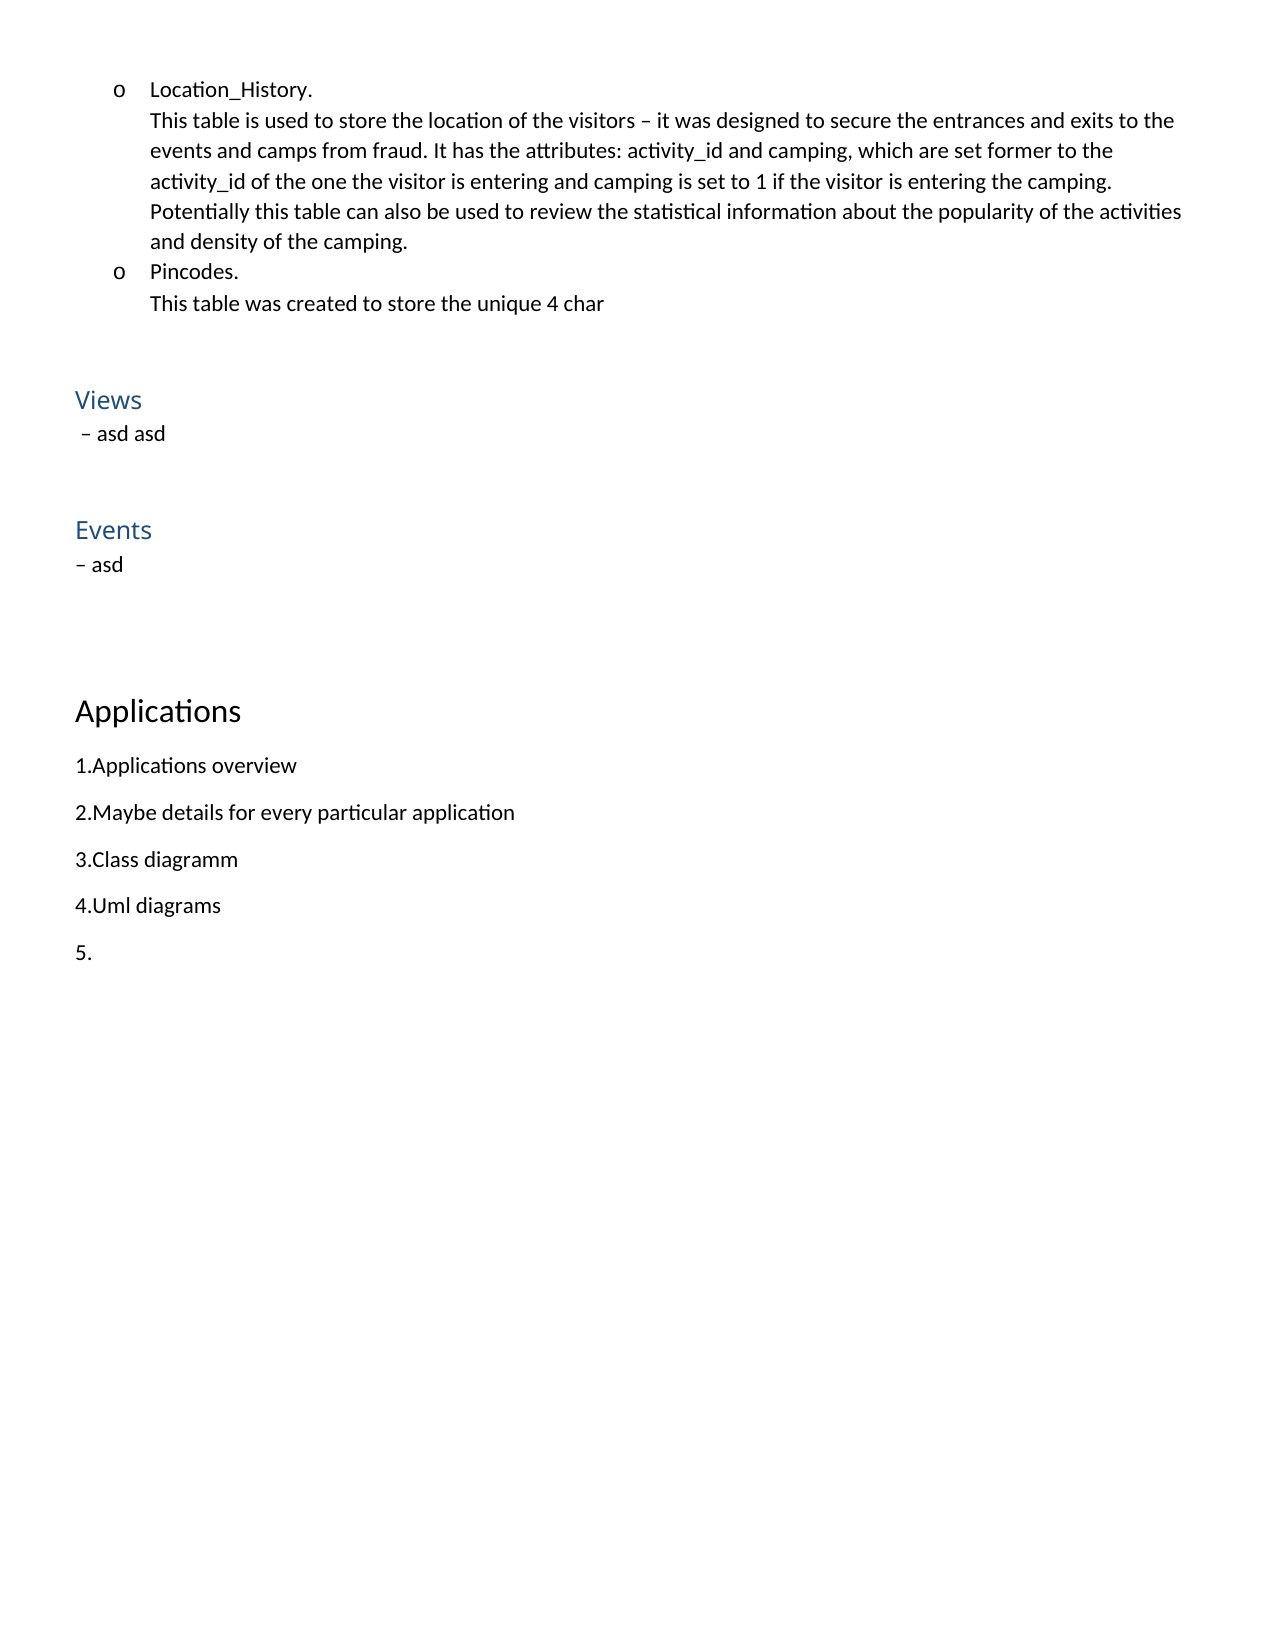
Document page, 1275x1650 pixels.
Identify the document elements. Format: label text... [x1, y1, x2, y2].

list Pincodes. This table was created to store the unique 4 char [112, 257, 1200, 317]
text 5. [75, 938, 1200, 967]
subtitle Events [75, 513, 1200, 547]
text 2.Maybe details for every particular application [75, 798, 1200, 826]
list Location_History. This table is used to store the location of the visitors – it was designed to secure the entrances and exits to the events and camps from fraud. It has the attributes: activity_id and camping, which are set former to the activity_id of the one the visitor is entering and camping is set to 1 if the visitor is entering the camping. Potentially this table can also be used to review the statistical information about the popularity of the activities and density of the camping. [112, 75, 1200, 255]
text Applications [75, 690, 1200, 731]
text 1.Applications overview [75, 751, 1200, 779]
subtitle Views [75, 382, 1200, 417]
text – asd asd [75, 419, 1200, 447]
text 3.Class diagramm [75, 845, 1200, 873]
text 4.Uml diagrams [75, 892, 1200, 920]
text – asd [75, 550, 1200, 578]
